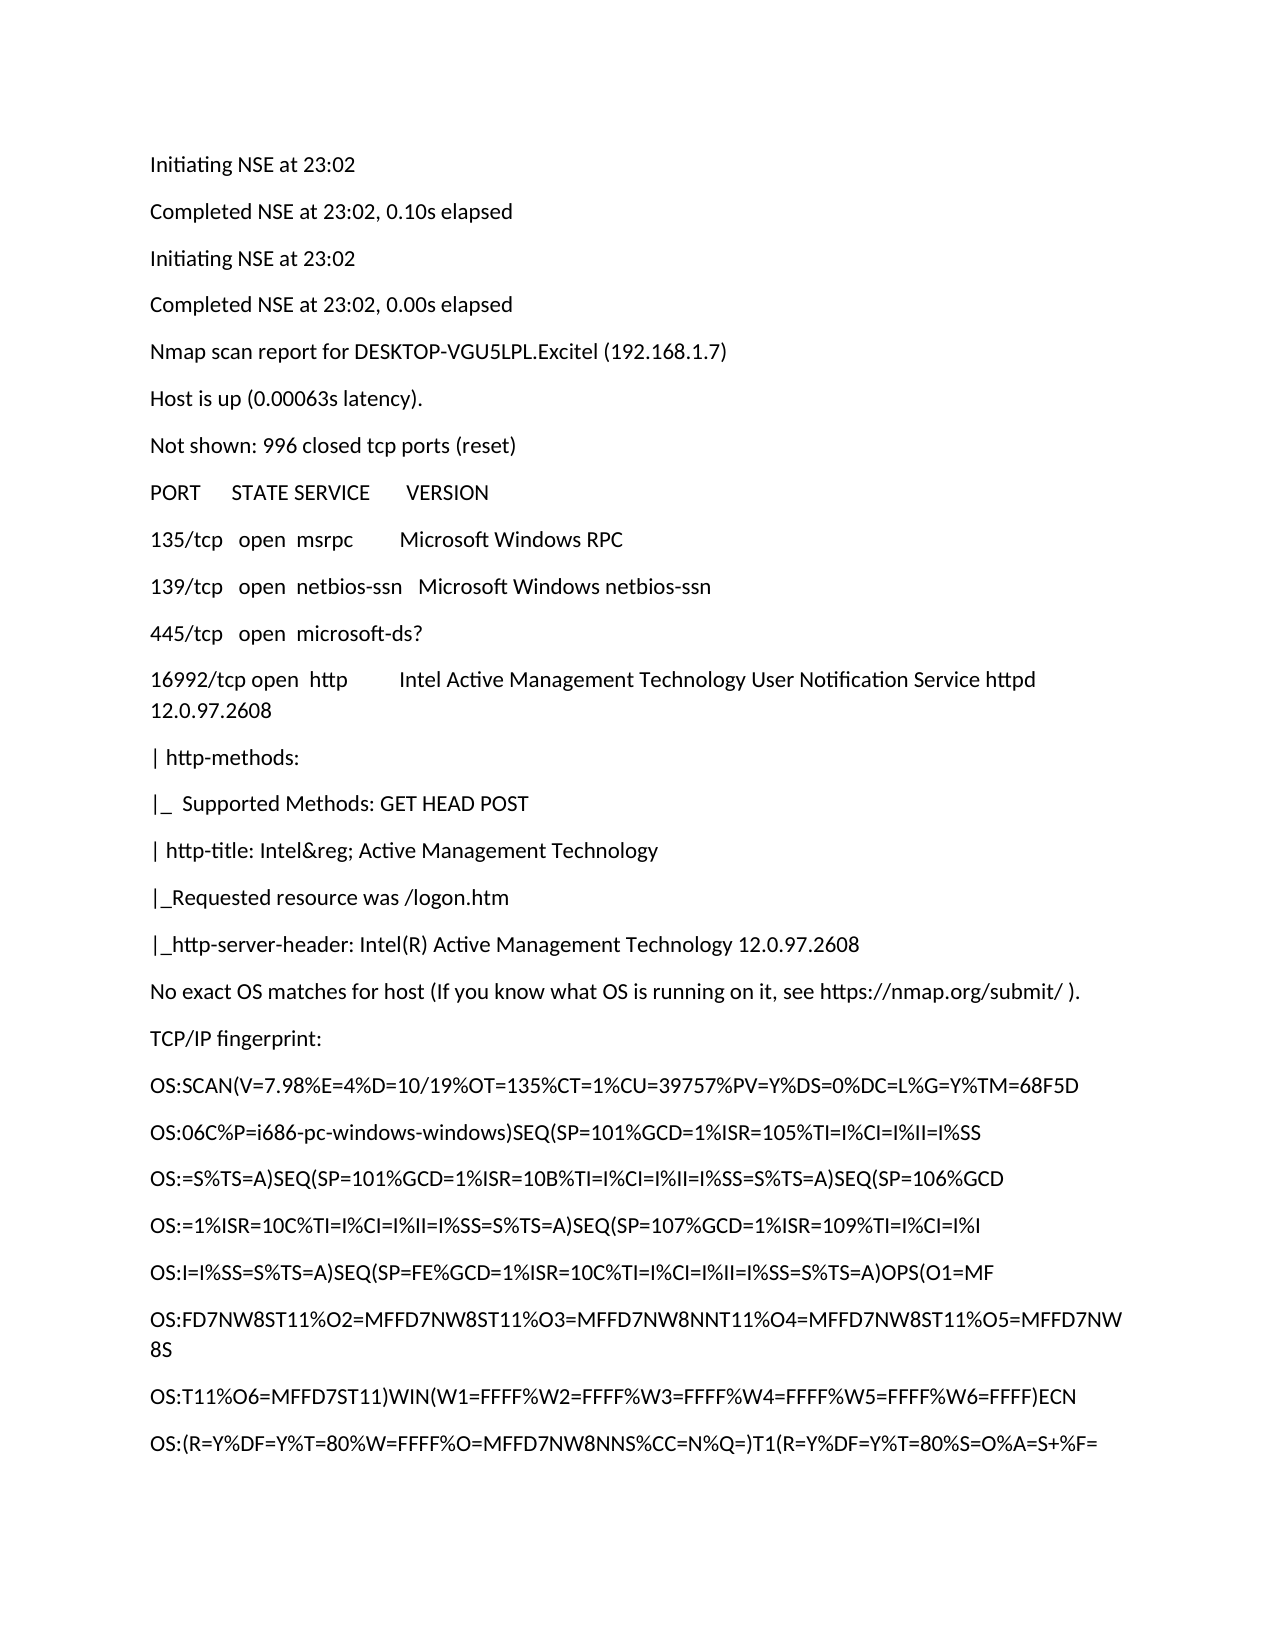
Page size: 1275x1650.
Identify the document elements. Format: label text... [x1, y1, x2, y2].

text OS:T11%O6=MFFD7ST11)WIN(W1=FFFF%W2=FFFF%W3=FFFF%W4=FFFF%W5=FFFF%W6=FFFF)ECN [150, 1382, 1125, 1410]
text 445/tcp open microsoft-ds? [150, 619, 1125, 647]
text Host is up (0.00063s latency). [150, 384, 1125, 412]
text PORT STATE SERVICE VERSION [150, 478, 1125, 506]
text 135/tcp open msrpc Microsoft Windows RPC [150, 525, 1125, 553]
text OS:(R=Y%DF=Y%T=80%W=FFFF%O=MFFD7NW8NNS%CC=N%Q=)T1(R=Y%DF=Y%T=80%S=O%A=S+%F= [150, 1429, 1125, 1457]
text Not shown: 996 closed tcp ports (reset) [150, 431, 1125, 459]
text |_http-server-header: Intel(R) Active Management Technology 12.0.97.2608 [150, 930, 1125, 958]
text OS:06C%P=i686-pc-windows-windows)SEQ(SP=101%GCD=1%ISR=105%TI=I%CI=I%II=I%SS [150, 1118, 1125, 1146]
text 16992/tcp open http Intel Active Management Technology User Notification Service httpd 12.0.97.2608 [150, 666, 1125, 724]
text 139/tcp open netbios-ssn Microsoft Windows netbios-ssn [150, 572, 1125, 600]
text No exact OS matches for host (If you know what OS is running on it, see https://nmap.org/submit/ ). [150, 977, 1125, 1005]
text Initiating NSE at 23:02 [150, 244, 1125, 272]
text TCP/IP fingerprint: [150, 1024, 1125, 1052]
text OS:I=I%SS=S%TS=A)SEQ(SP=FE%GCD=1%ISR=10C%TI=I%CI=I%II=I%SS=S%TS=A)OPS(O1=MF [150, 1258, 1125, 1286]
text | http-methods: [150, 743, 1125, 771]
text Nmap scan report for DESKTOP-VGU5LPL.Excitel (192.168.1.7) [150, 337, 1125, 366]
text OS:FD7NW8ST11%O2=MFFD7NW8ST11%O3=MFFD7NW8NNT11%O4=MFFD7NW8ST11%O5=MFFD7NW8S [150, 1305, 1125, 1363]
text OS:=1%ISR=10C%TI=I%CI=I%II=I%SS=S%TS=A)SEQ(SP=107%GCD=1%ISR=109%TI=I%CI=I%I [150, 1211, 1125, 1239]
text OS:=S%TS=A)SEQ(SP=101%GCD=1%ISR=10B%TI=I%CI=I%II=I%SS=S%TS=A)SEQ(SP=106%GCD [150, 1164, 1125, 1193]
text |_ Supported Methods: GET HEAD POST [150, 789, 1125, 818]
text Initiating NSE at 23:02 [150, 150, 1125, 178]
text |_Requested resource was /logon.htm [150, 883, 1125, 911]
text OS:SCAN(V=7.98%E=4%D=10/19%OT=135%CT=1%CU=39757%PV=Y%DS=0%DC=L%G=Y%TM=68F5D [150, 1071, 1125, 1099]
text Completed NSE at 23:02, 0.10s elapsed [150, 197, 1125, 225]
text Completed NSE at 23:02, 0.00s elapsed [150, 291, 1125, 319]
text | http-title: Intel&reg; Active Management Technology [150, 836, 1125, 864]
